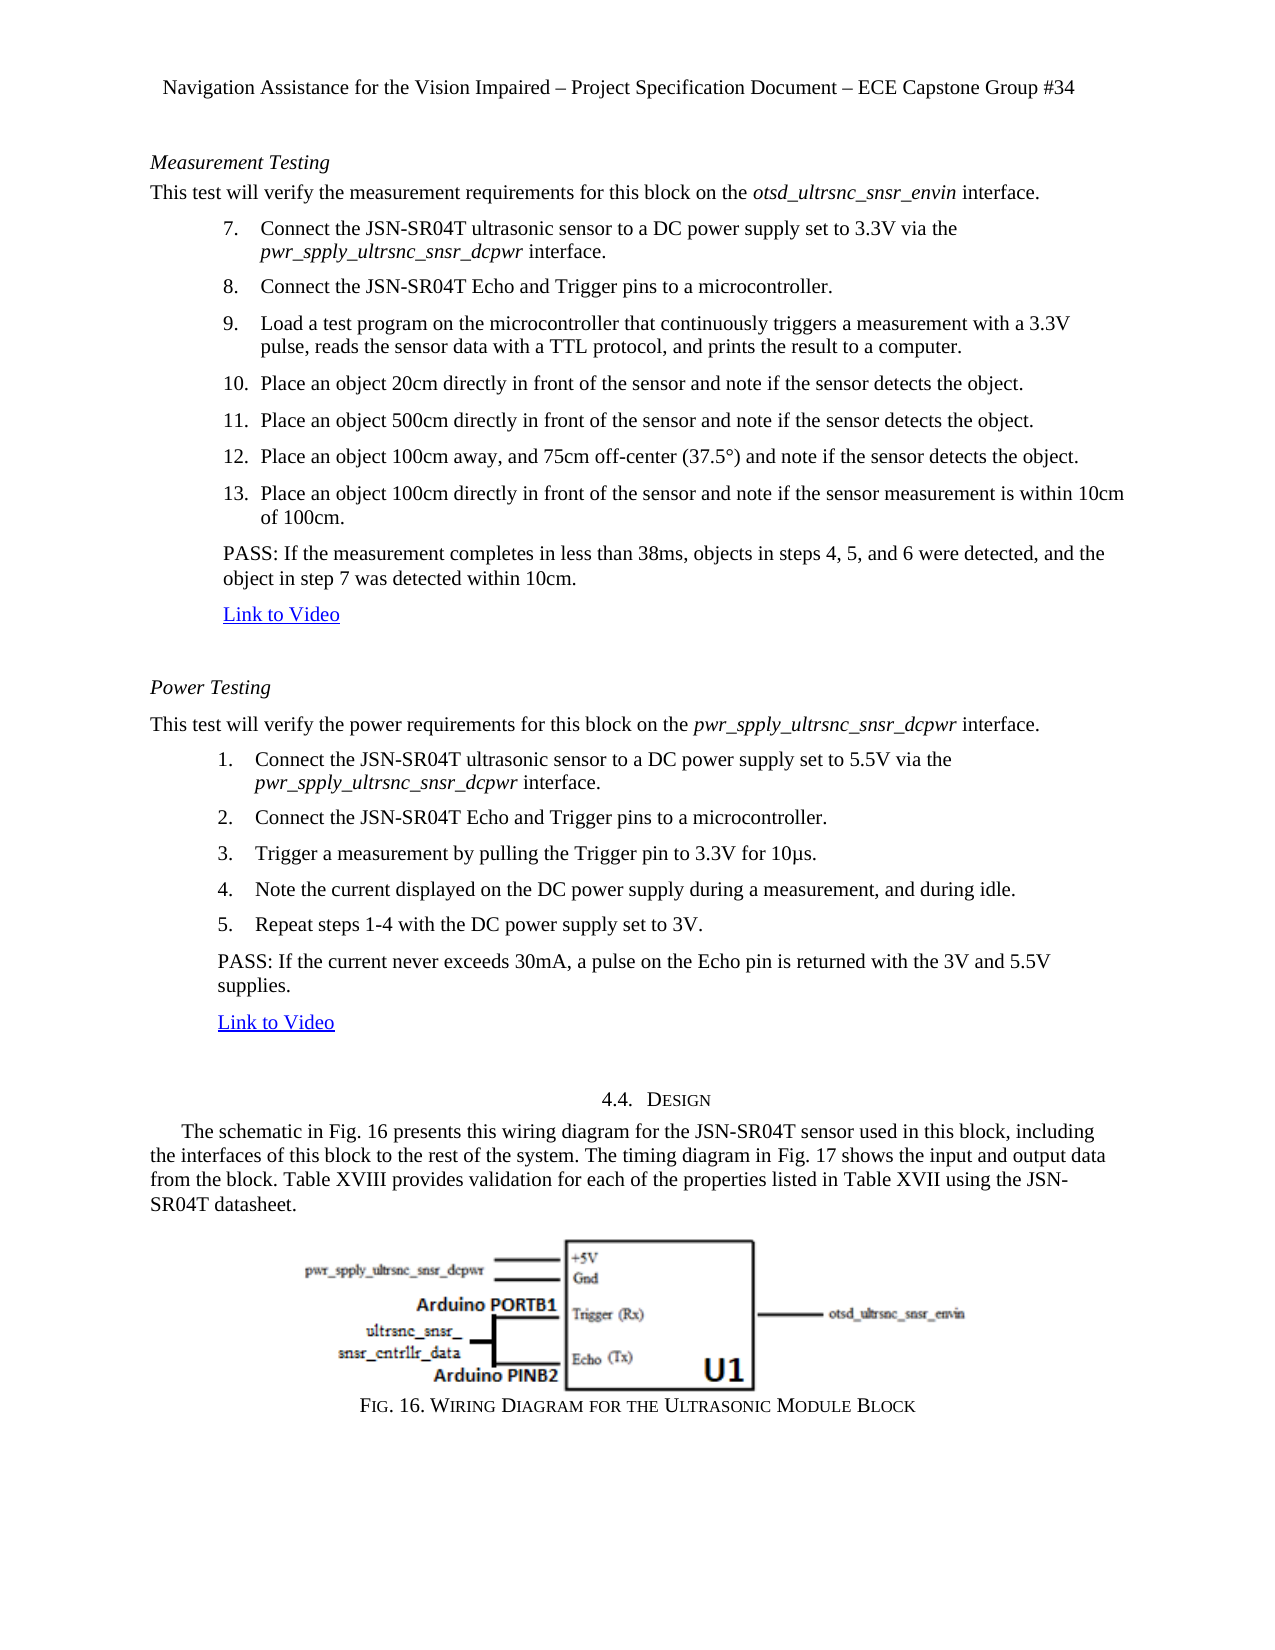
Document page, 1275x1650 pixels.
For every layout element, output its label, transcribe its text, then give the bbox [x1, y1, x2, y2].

subtitle Measurement Testing [150, 150, 1125, 174]
list Place an object 100cm directly in front of the sensor and note if the sensor measurement is within 10cm of 100cm. [223, 481, 1125, 529]
text Link to Video [217, 1009, 1125, 1034]
text This test will verify the power requirements for this block on the pwr_spply_ultrsnc_snsr_dcpwr interface. [150, 712, 1125, 736]
list Connect the JSN-SR04T Echo and Trigger pins to a microcontroller. [223, 275, 1125, 298]
list Place an object 20cm directly in front of the sensor and note if the sensor detects the object. [223, 371, 1125, 395]
list Connect the JSN-SR04T Echo and Trigger pins to a microcontroller. [217, 806, 1125, 829]
text PASS: If the current never exceeds 30mA, a pulse on the Echo pin is returned with the 3V and 5.5V supplies. [217, 949, 1125, 997]
list Load a test program on the microcontroller that continuously triggers a measurement with a 3.3V pulse, reads the sensor data with a TTL protocol, and prints the result to a computer. [223, 310, 1125, 358]
list Trigger a measurement by pulling the Trigger pin to 3.3V for 10µs. [217, 842, 1125, 864]
text Link to Video [223, 602, 1125, 626]
list Note the current displayed on the DC power supply during a measurement, and during idle. [217, 877, 1125, 901]
subtitle Design [187, 1087, 1125, 1111]
picture [301, 1239, 974, 1393]
text This test will verify the measurement requirements for this block on the otsd_ultrsnc_snsr_envin interface. [150, 180, 1125, 204]
text PASS: If the measurement completes in less than 38ms, objects in steps 4, 5, and 6 were detected, and the object in step 7 was detected within 10cm. [223, 541, 1125, 589]
list Repeat steps 1-4 with the DC power supply set to 3V. [217, 914, 1125, 936]
list Connect the JSN-SR04T ultrasonic sensor to a DC power supply set to 3.3V via the pwr_spply_ultrsnc_snsr_dcpwr interface. [223, 217, 1125, 263]
list Place an object 100cm away, and 75cm off-center (37.5°) and note if the sensor detects the object. [223, 444, 1125, 468]
text The schematic in Fig. 16 presents this wiring diagram for the JSN-SR04T sensor used in this block, including the interfaces of this block to the rest of the system. The timing diagram in Fig. 17 shows the input and output data from the block. Table XVIII provides validation for each of the properties listed in Table XVII using the JSN-SR04T datasheet. [150, 1119, 1125, 1216]
list Connect the JSN-SR04T ultrasonic sensor to a DC power supply set to 5.5V via the pwr_spply_ultrsnc_snsr_dcpwr interface. [217, 748, 1125, 794]
text Fig. 16. Wiring Diagram for the Ultrasonic Module Block [150, 1393, 1125, 1417]
list Place an object 500cm directly in front of the sensor and note if the sensor detects the object. [223, 408, 1125, 432]
text Power Testing [150, 675, 1125, 699]
